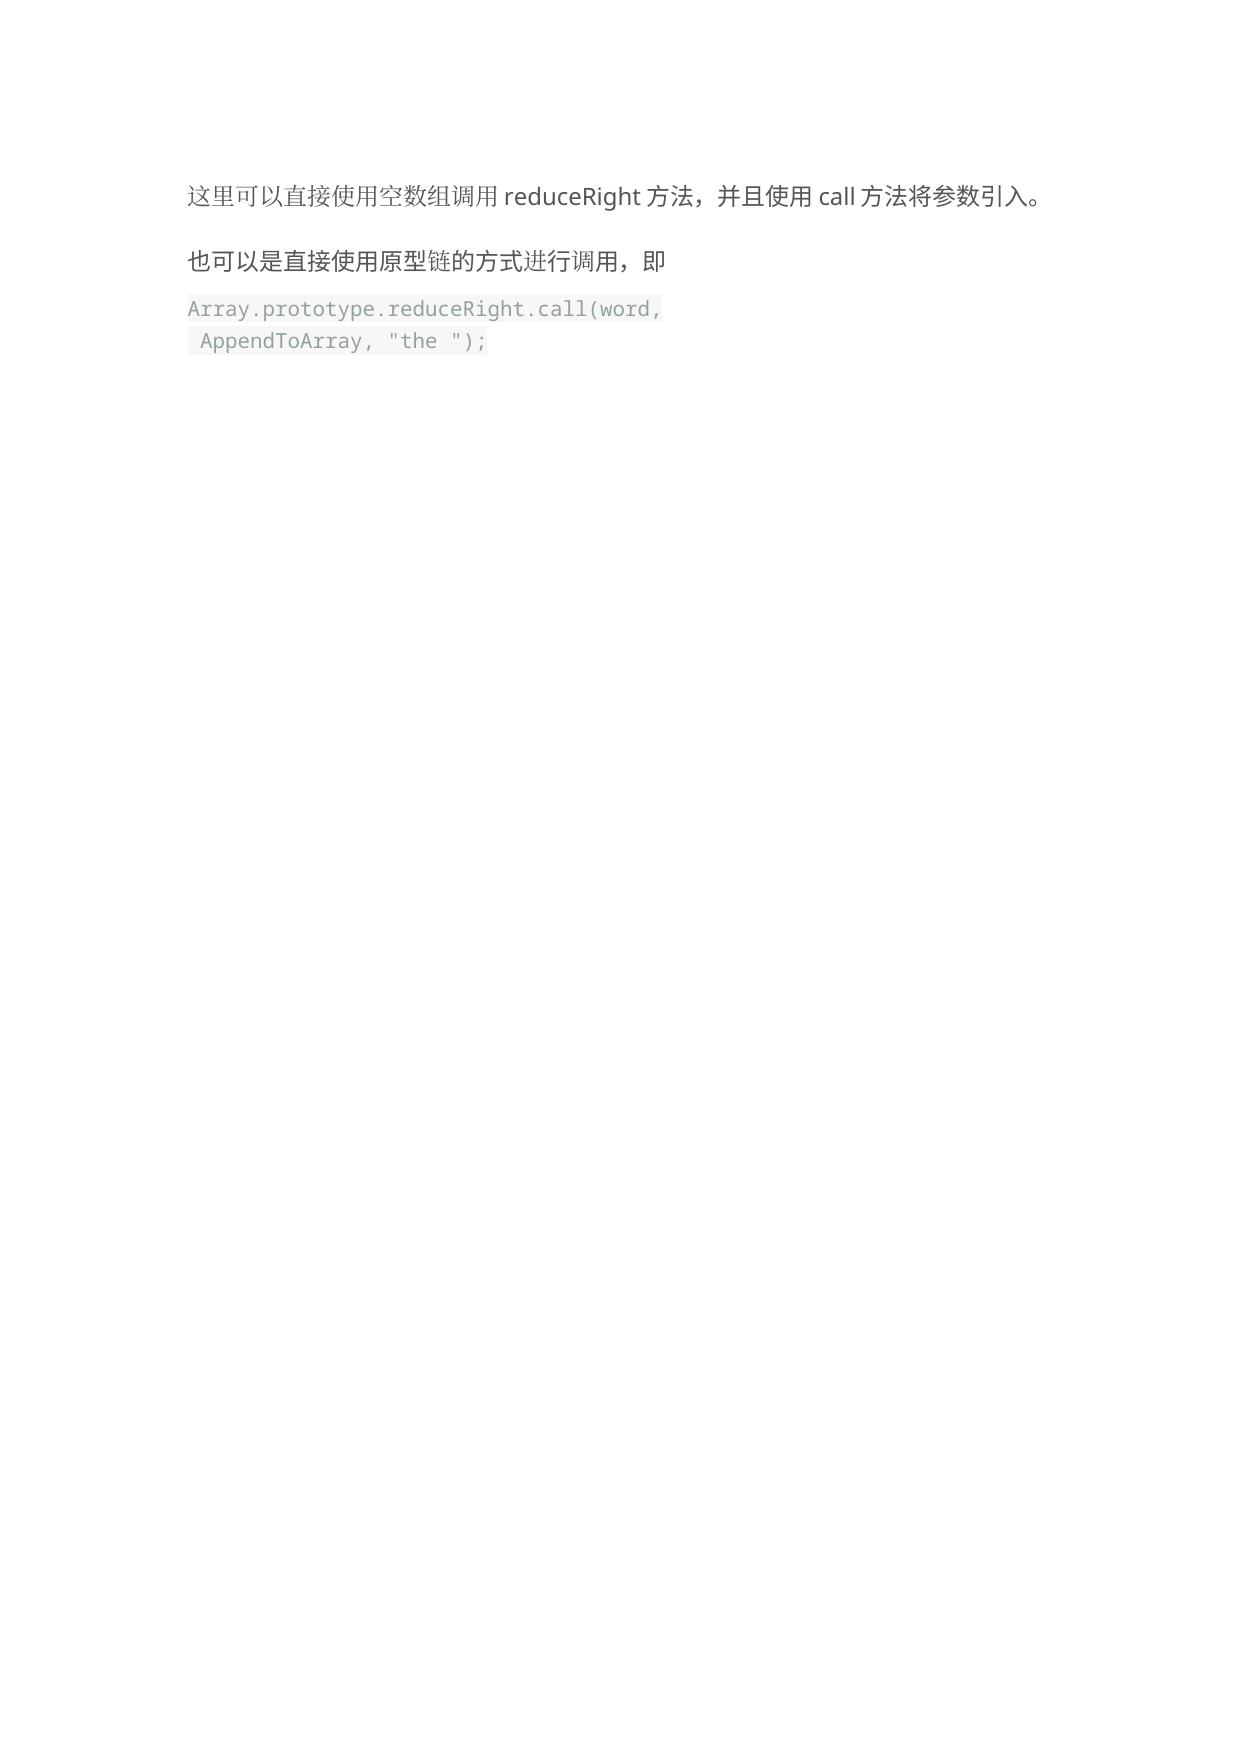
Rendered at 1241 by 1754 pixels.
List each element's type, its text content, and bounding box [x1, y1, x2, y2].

text AppendToArray, "the "); [187, 324, 1053, 357]
text 这里可以直接使用空数组调用reduceRight方法，并且使用call方法将参数引入。也可以是直接使用原型链的方式进行调用，即Array.prototype.reduceRight.call(word, [187, 162, 1053, 324]
